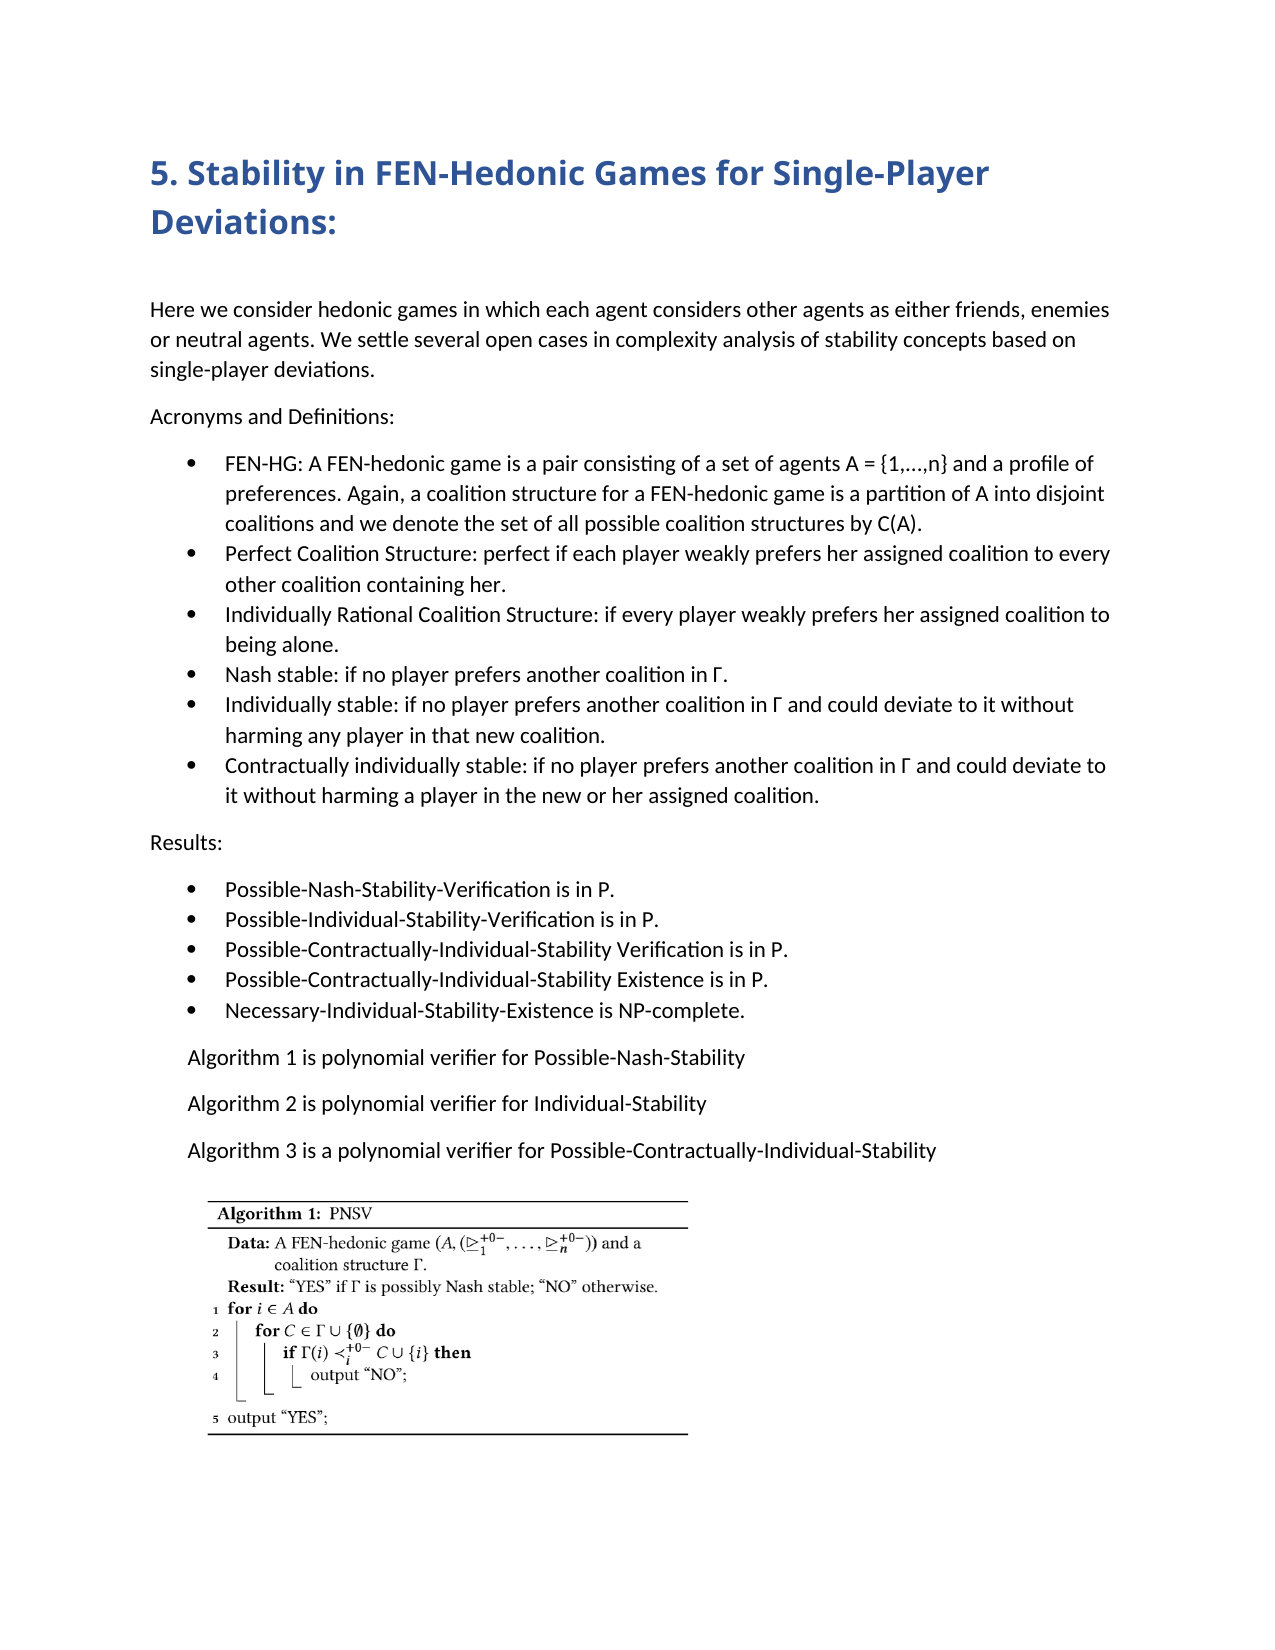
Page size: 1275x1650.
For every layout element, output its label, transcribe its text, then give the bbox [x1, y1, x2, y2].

list FEN-HG: A FEN-hedonic game is a pair consisting of a set of agents A = {1,...,n} and a profile of preferences. Again, a coalition structure for a FEN-hedonic game is a partition of A into disjoint coalitions and we denote the set of all possible coalition structures by C(A). [187, 449, 1125, 537]
text Algorithm 3 is a polynomial verifier for Possible-Contractually-Individual-Stability [187, 1136, 1125, 1164]
list Perfect Coalition Structure: perfect if each player weakly prefers her assigned coalition to every other coalition containing her. [187, 539, 1125, 598]
list Individually stable: if no player prefers another coalition in Γ and could deviate to it without harming any player in that new coalition. [187, 691, 1125, 749]
list Individually Rational Coalition Structure: if every player weakly prefers her assigned coalition to being alone. [187, 600, 1125, 658]
list Necessary-Individual-Stability-Existence is NP-complete. [187, 996, 1125, 1024]
list Contractually individually stable: if no player prefers another coalition in Γ and could deviate to it without harming a player in the new or her assigned coalition. [187, 751, 1125, 809]
list Possible-Contractually-Individual-Stability Verification is in P. [187, 935, 1125, 963]
list Possible-Contractually-Individual-Stability Existence is in P. [187, 966, 1125, 994]
picture [187, 1183, 704, 1456]
text Results: [150, 828, 1125, 856]
list Possible-Nash-Stability-Verification is in P. [187, 875, 1125, 903]
text Acronyms and Definitions: [150, 402, 1125, 430]
text Algorithm 2 is polynomial verifier for Individual-Stability [187, 1089, 1125, 1118]
text Here we consider hedonic games in which each agent considers other agents as either friends, enemies or neutral agents. We settle several open cases in complexity analysis of stability concepts based on single-player deviations. [150, 295, 1125, 383]
list Nash stable: if no player prefers another coalition in Γ. [187, 660, 1125, 688]
text Algorithm 1 is polynomial verifier for Possible-Nash-Stability [187, 1043, 1125, 1071]
list Possible-Individual-Stability-Verification is in P. [187, 905, 1125, 933]
subtitle 5. Stability in FEN-Hedonic Games for Single-Player Deviations: [150, 150, 1125, 244]
